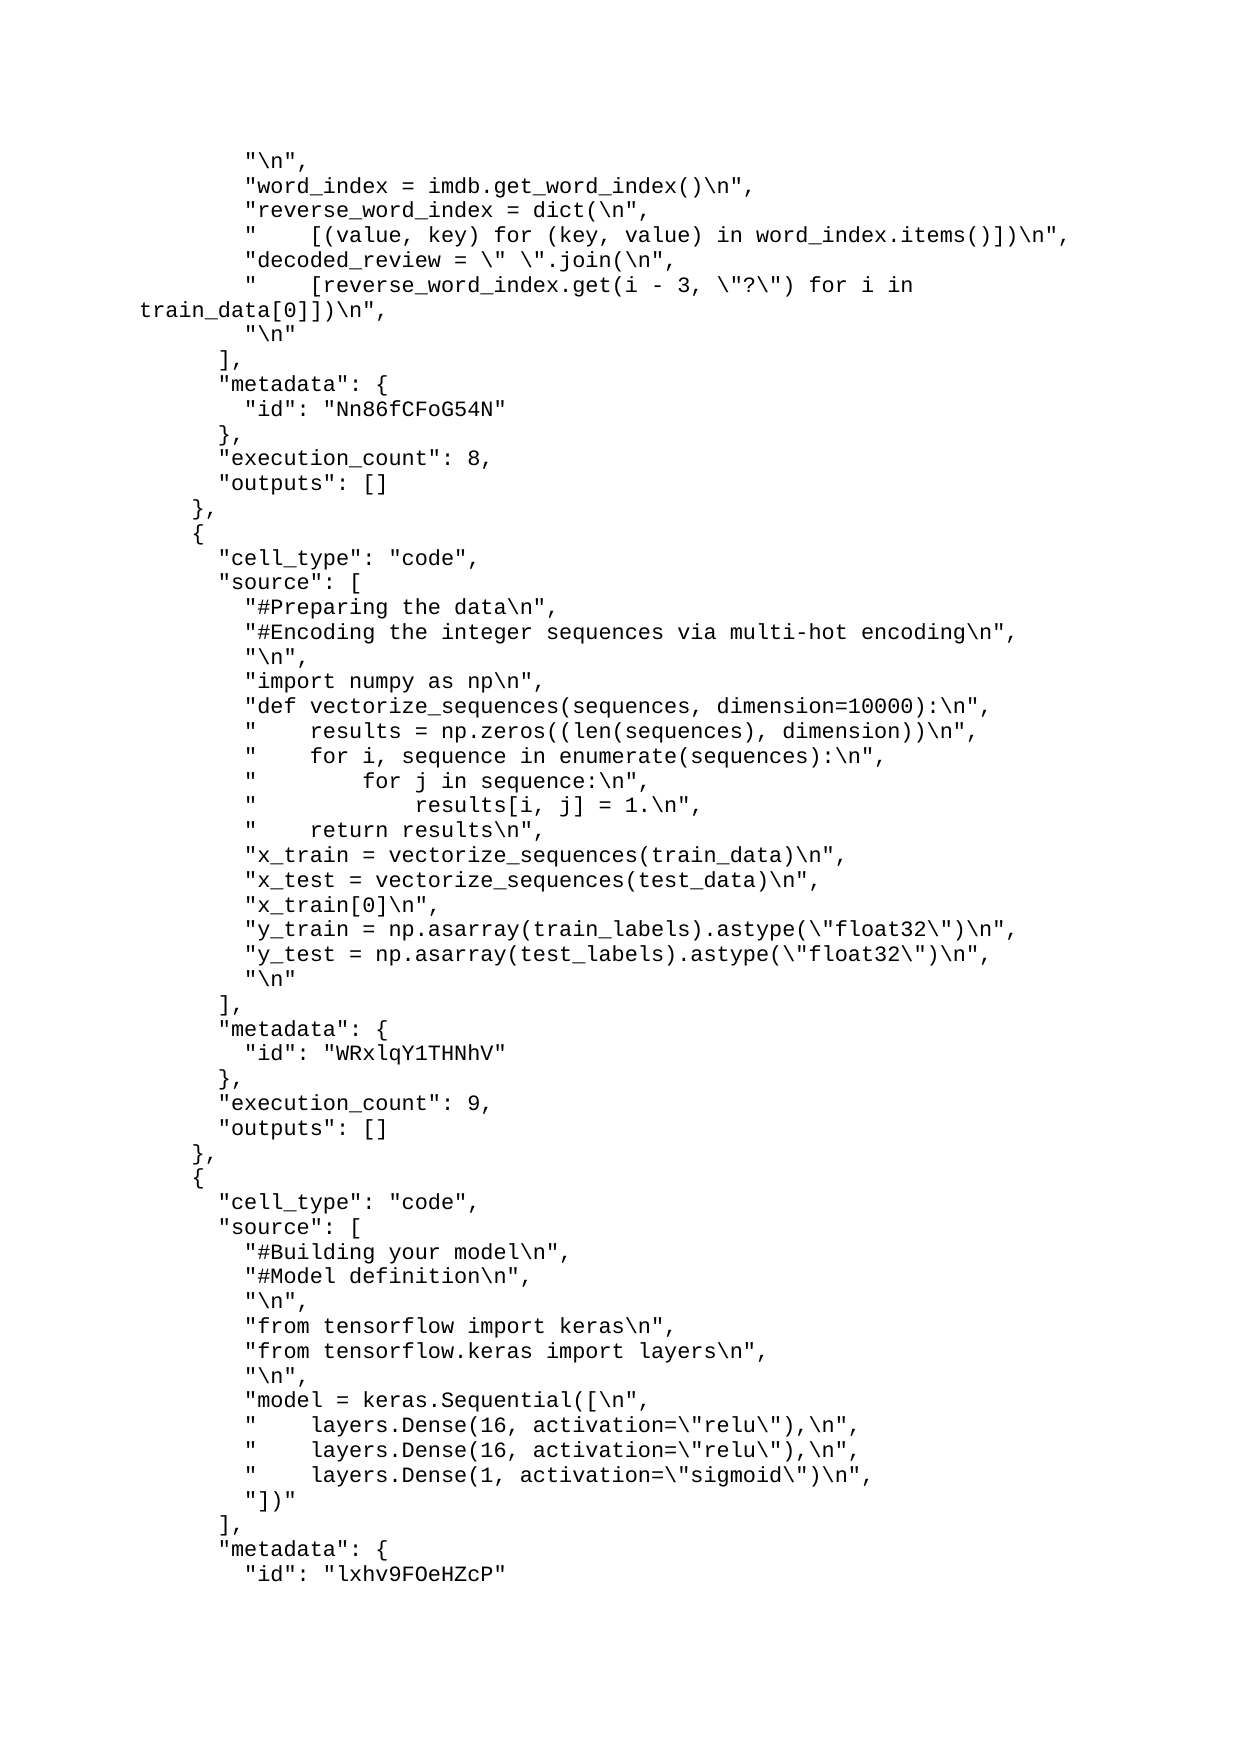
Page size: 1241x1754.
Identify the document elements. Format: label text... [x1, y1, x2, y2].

text "\n" [139, 968, 1101, 993]
text "source": [ [139, 571, 1101, 596]
text "outputs": [] [139, 472, 1101, 497]
text "model = keras.Sequential([\n", [139, 1389, 1101, 1414]
text " layers.Dense(1, activation=\"sigmoid\")\n", [139, 1464, 1101, 1489]
text }, [139, 423, 1101, 447]
text "def vectorize_sequences(sequences, dimension=10000):\n", [139, 695, 1101, 720]
text "outputs": [] [139, 1117, 1101, 1142]
text " layers.Dense(16, activation=\"relu\"),\n", [139, 1439, 1101, 1464]
text "x_train = vectorize_sequences(train_data)\n", [139, 844, 1101, 869]
text "metadata": { [139, 1018, 1101, 1042]
text "id": "WRxlqY1THNhV" [139, 1042, 1101, 1067]
text { [139, 1166, 1101, 1191]
text }, [139, 1142, 1101, 1166]
text "x_test = vectorize_sequences(test_data)\n", [139, 869, 1101, 894]
text " [reverse_word_index.get(i - 3, \"?\") for i in train_data[0]])\n", [139, 274, 1101, 323]
text { [139, 522, 1101, 547]
text "import numpy as np\n", [139, 671, 1101, 695]
text "y_train = np.asarray(train_labels).astype(\"float32\")\n", [139, 918, 1101, 943]
text "])" [139, 1489, 1101, 1513]
text "\n", [139, 646, 1101, 671]
text }, [139, 1067, 1101, 1092]
text "#Preparing the data\n", [139, 596, 1101, 621]
text "#Encoding the integer sequences via multi-hot encoding\n", [139, 621, 1101, 646]
text "x_train[0]\n", [139, 894, 1101, 918]
text "#Building your model\n", [139, 1241, 1101, 1266]
text " results[i, j] = 1.\n", [139, 794, 1101, 819]
text "decoded_review = \" \".join(\n", [139, 249, 1101, 274]
text ], [139, 1513, 1101, 1538]
text "metadata": { [139, 373, 1101, 398]
text "\n", [139, 150, 1101, 175]
text " layers.Dense(16, activation=\"relu\"),\n", [139, 1414, 1101, 1439]
text "id": "Nn86fCFoG54N" [139, 398, 1101, 423]
text "cell_type": "code", [139, 1191, 1101, 1216]
text "metadata": { [139, 1538, 1101, 1563]
text "id": "lxhv9FOeHZcP" [139, 1563, 1101, 1588]
text "cell_type": "code", [139, 547, 1101, 571]
text "source": [ [139, 1216, 1101, 1241]
text }, [139, 497, 1101, 522]
text "reverse_word_index = dict(\n", [139, 199, 1101, 224]
text "\n", [139, 1290, 1101, 1315]
text "word_index = imdb.get_word_index()\n", [139, 175, 1101, 199]
text "\n" [139, 323, 1101, 348]
text ], [139, 348, 1101, 373]
text "#Model definition\n", [139, 1266, 1101, 1290]
text " [(value, key) for (key, value) in word_index.items()])\n", [139, 224, 1101, 249]
text "from tensorflow.keras import layers\n", [139, 1340, 1101, 1365]
text "execution_count": 8, [139, 447, 1101, 472]
text ], [139, 993, 1101, 1018]
text "from tensorflow import keras\n", [139, 1315, 1101, 1340]
text "y_test = np.asarray(test_labels).astype(\"float32\")\n", [139, 943, 1101, 968]
text " for j in sequence:\n", [139, 770, 1101, 794]
text " results = np.zeros((len(sequences), dimension))\n", [139, 720, 1101, 745]
text " return results\n", [139, 819, 1101, 844]
text "\n", [139, 1365, 1101, 1389]
text "execution_count": 9, [139, 1092, 1101, 1117]
text " for i, sequence in enumerate(sequences):\n", [139, 745, 1101, 770]
